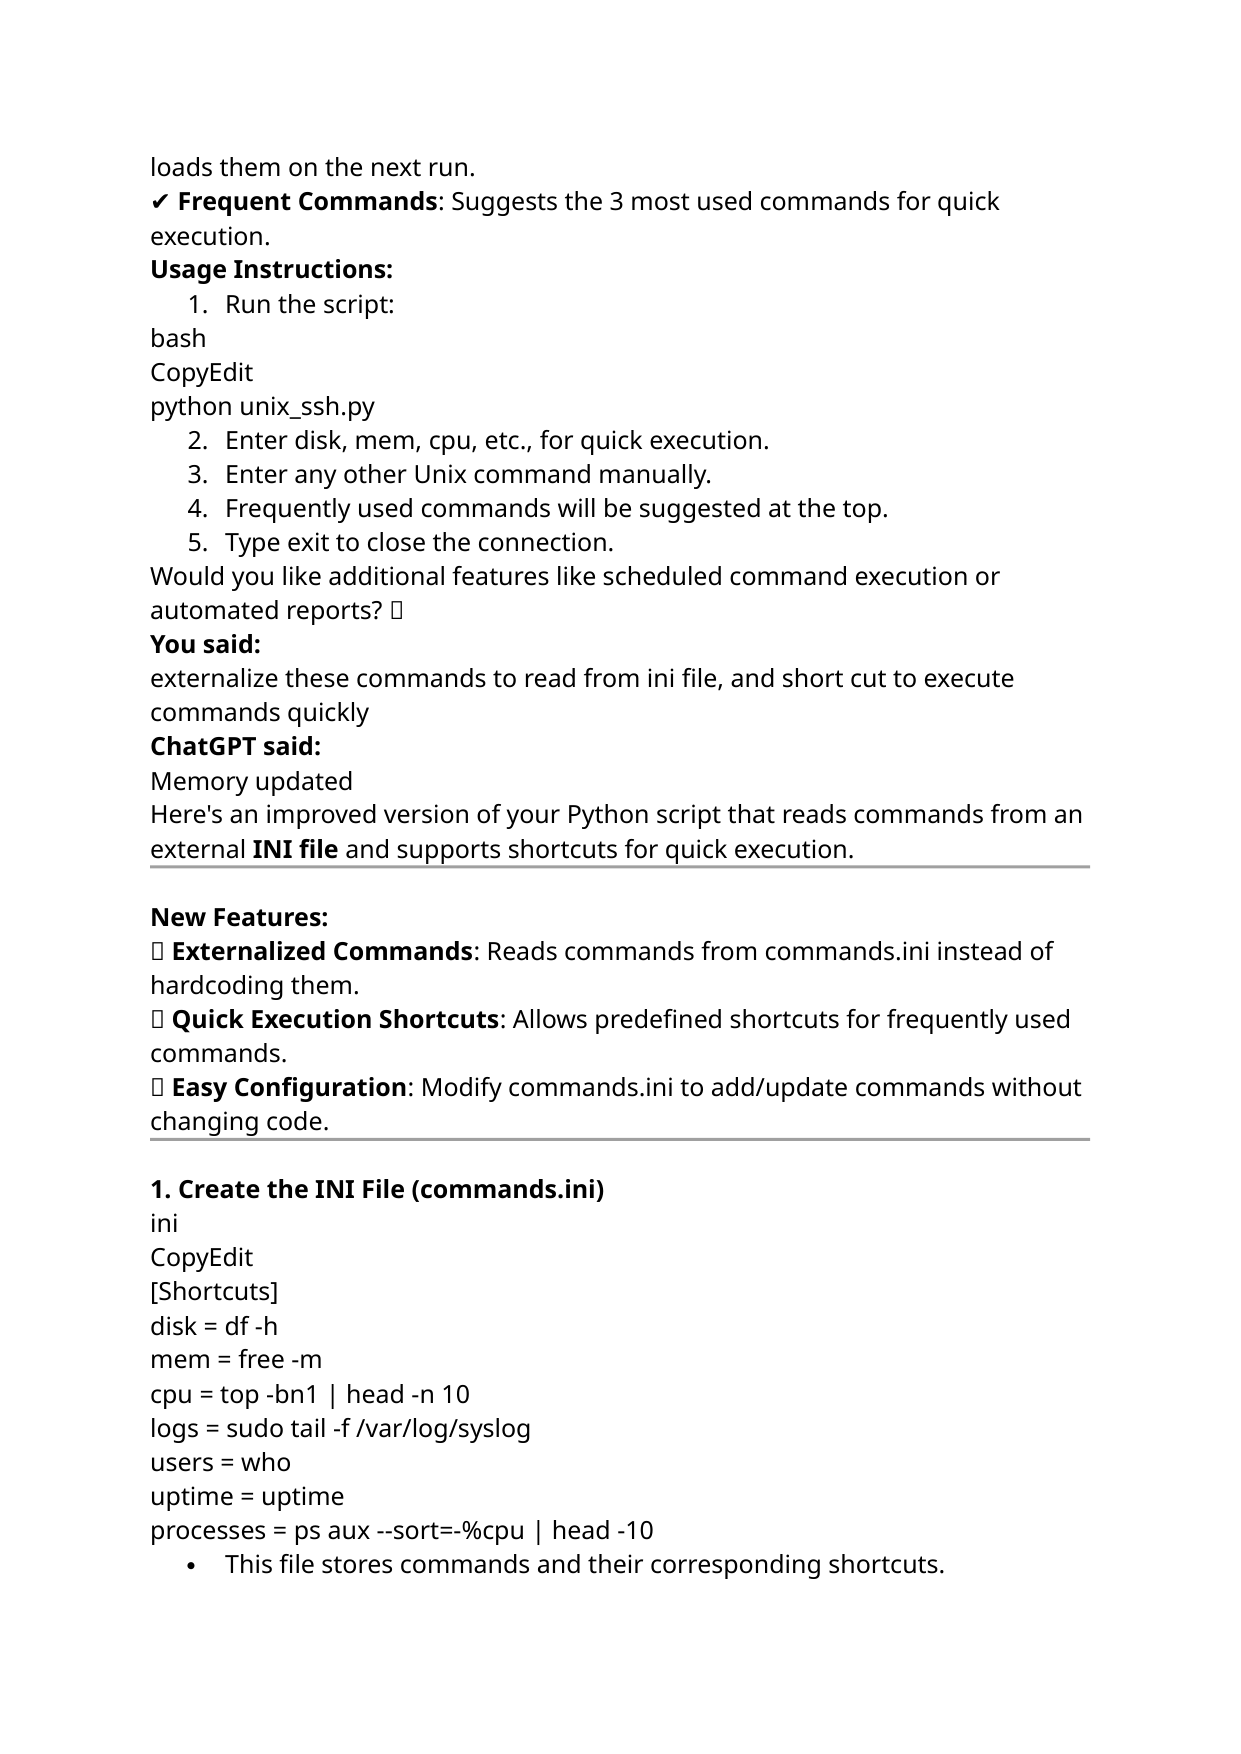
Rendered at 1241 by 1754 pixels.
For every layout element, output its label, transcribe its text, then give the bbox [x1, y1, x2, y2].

text ✅ Externalized Commands: Reads commands from commands.ini instead of hardcoding them. ✅ Quick Execution Shortcuts: Allows predefined shortcuts for frequently used commands. ✅ Easy Configuration: Modify commands.ini to add/update commands without changing code. [150, 933, 1090, 1137]
text CopyEdit [150, 1240, 1090, 1274]
text logs = sudo tail -f /var/log/syslog [150, 1410, 1090, 1444]
text users = who [150, 1444, 1090, 1478]
text mem = free -m [150, 1342, 1090, 1376]
text python unix_ssh.py [150, 388, 1090, 422]
list Enter disk, mem, cpu, etc., for quick execution. [187, 422, 1090, 457]
text Usage Instructions: [150, 252, 1090, 286]
list This file stores commands and their corresponding shortcuts. [187, 1547, 1090, 1581]
text Memory updated [150, 763, 1090, 797]
text bash [150, 320, 1090, 354]
text 1. Create the INI File (commands.ini) [150, 1172, 1090, 1206]
text CopyEdit [150, 354, 1090, 388]
list Run the script: [187, 286, 1090, 320]
text uptime = uptime [150, 1478, 1090, 1512]
text disk = df -h [150, 1308, 1090, 1342]
list Type exit to close the connection. [187, 525, 1090, 559]
text [Shortcuts] [150, 1274, 1090, 1308]
text You said: [150, 627, 1090, 661]
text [150, 150, 1090, 252]
list Enter any other Unix command manually. [187, 457, 1090, 491]
text ini [150, 1206, 1090, 1240]
text processes = ps aux --sort=-%cpu | head -10 [150, 1512, 1090, 1547]
text New Features: [150, 899, 1090, 933]
text Here's an improved version of your Python script that reads commands from an external INI file and supports shortcuts for quick execution. [150, 797, 1090, 865]
text Would you like additional features like scheduled command execution or automated reports? 🚀 [150, 559, 1090, 627]
list Frequently used commands will be suggested at the top. [187, 491, 1090, 525]
text externalize these commands to read from ini file, and short cut to execute commands quickly [150, 661, 1090, 729]
text cpu = top -bn1 | head -n 10 [150, 1376, 1090, 1410]
text ChatGPT said: [150, 729, 1090, 763]
